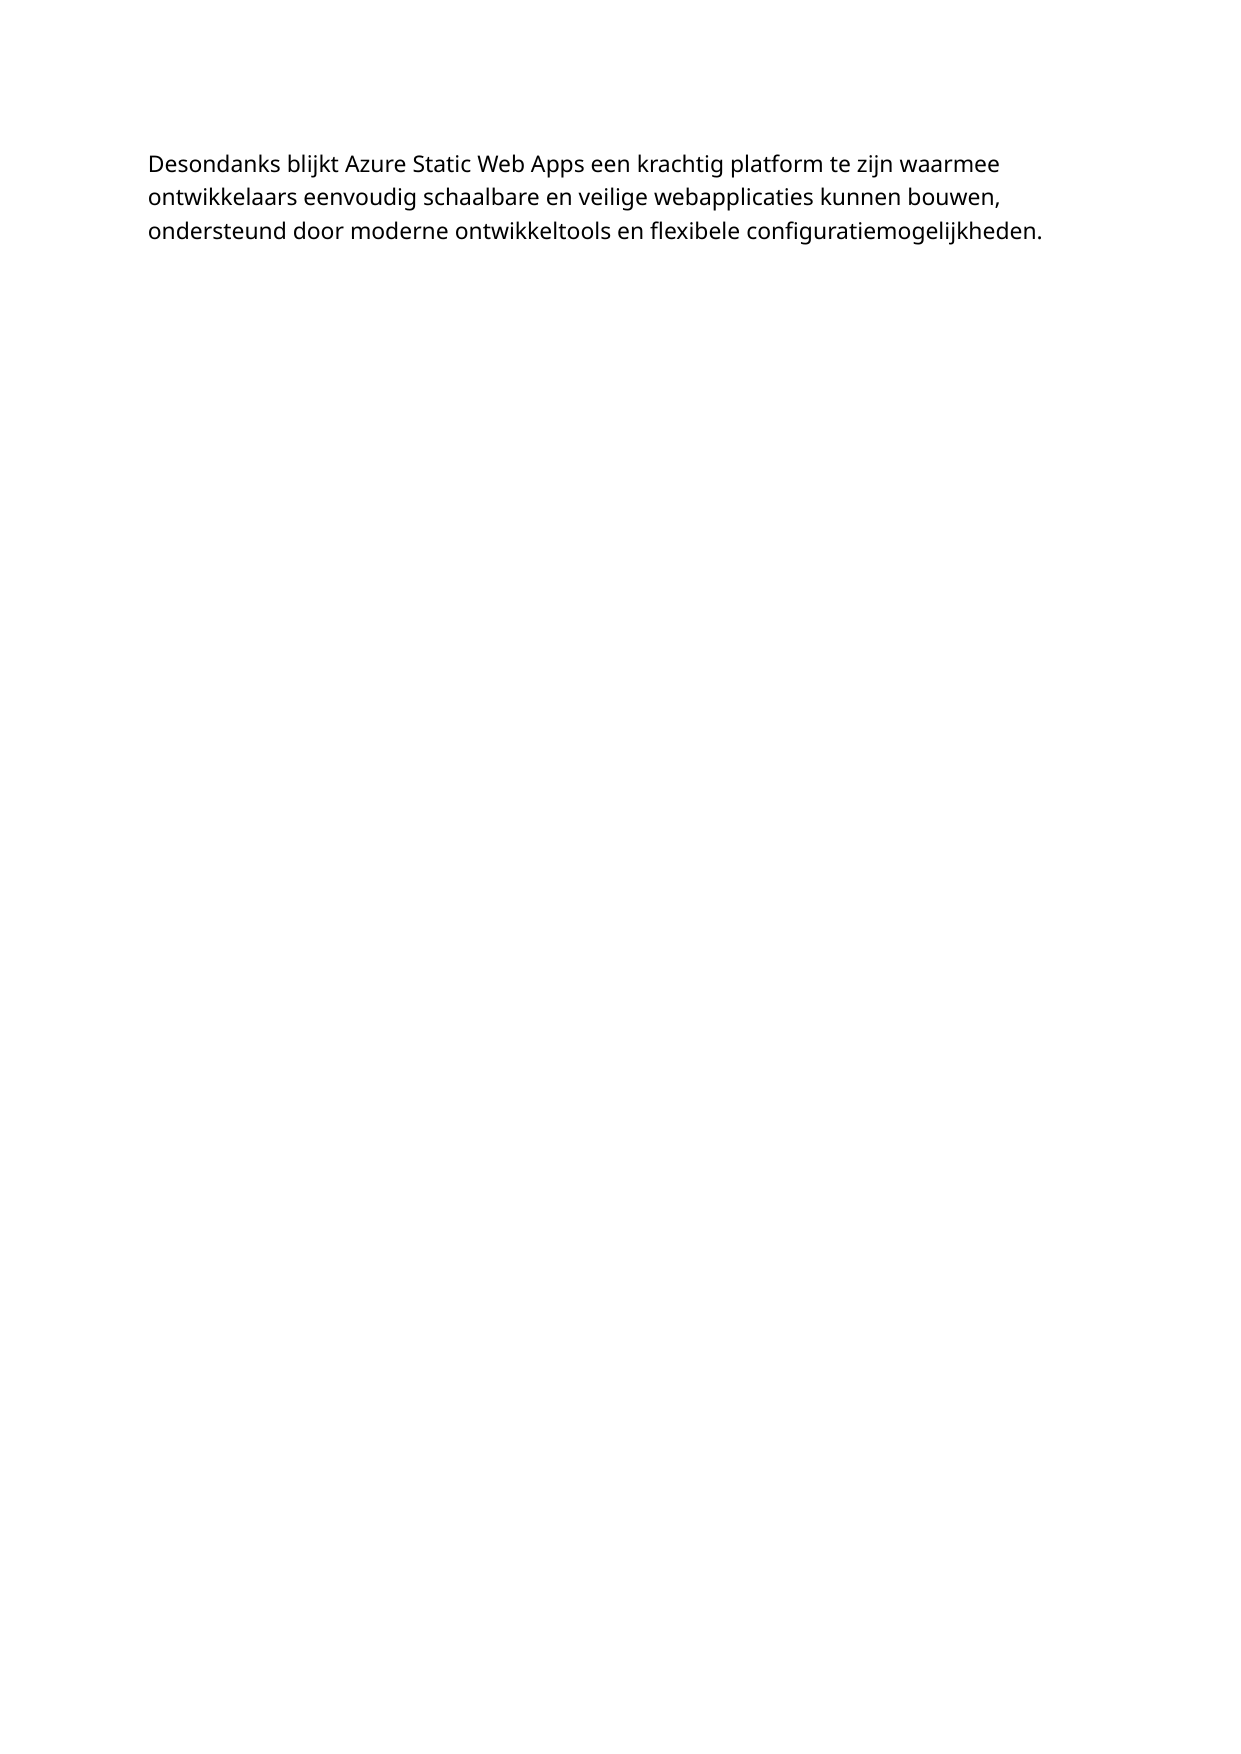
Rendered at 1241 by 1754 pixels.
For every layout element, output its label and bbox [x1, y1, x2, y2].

text [148, 148, 1093, 246]
